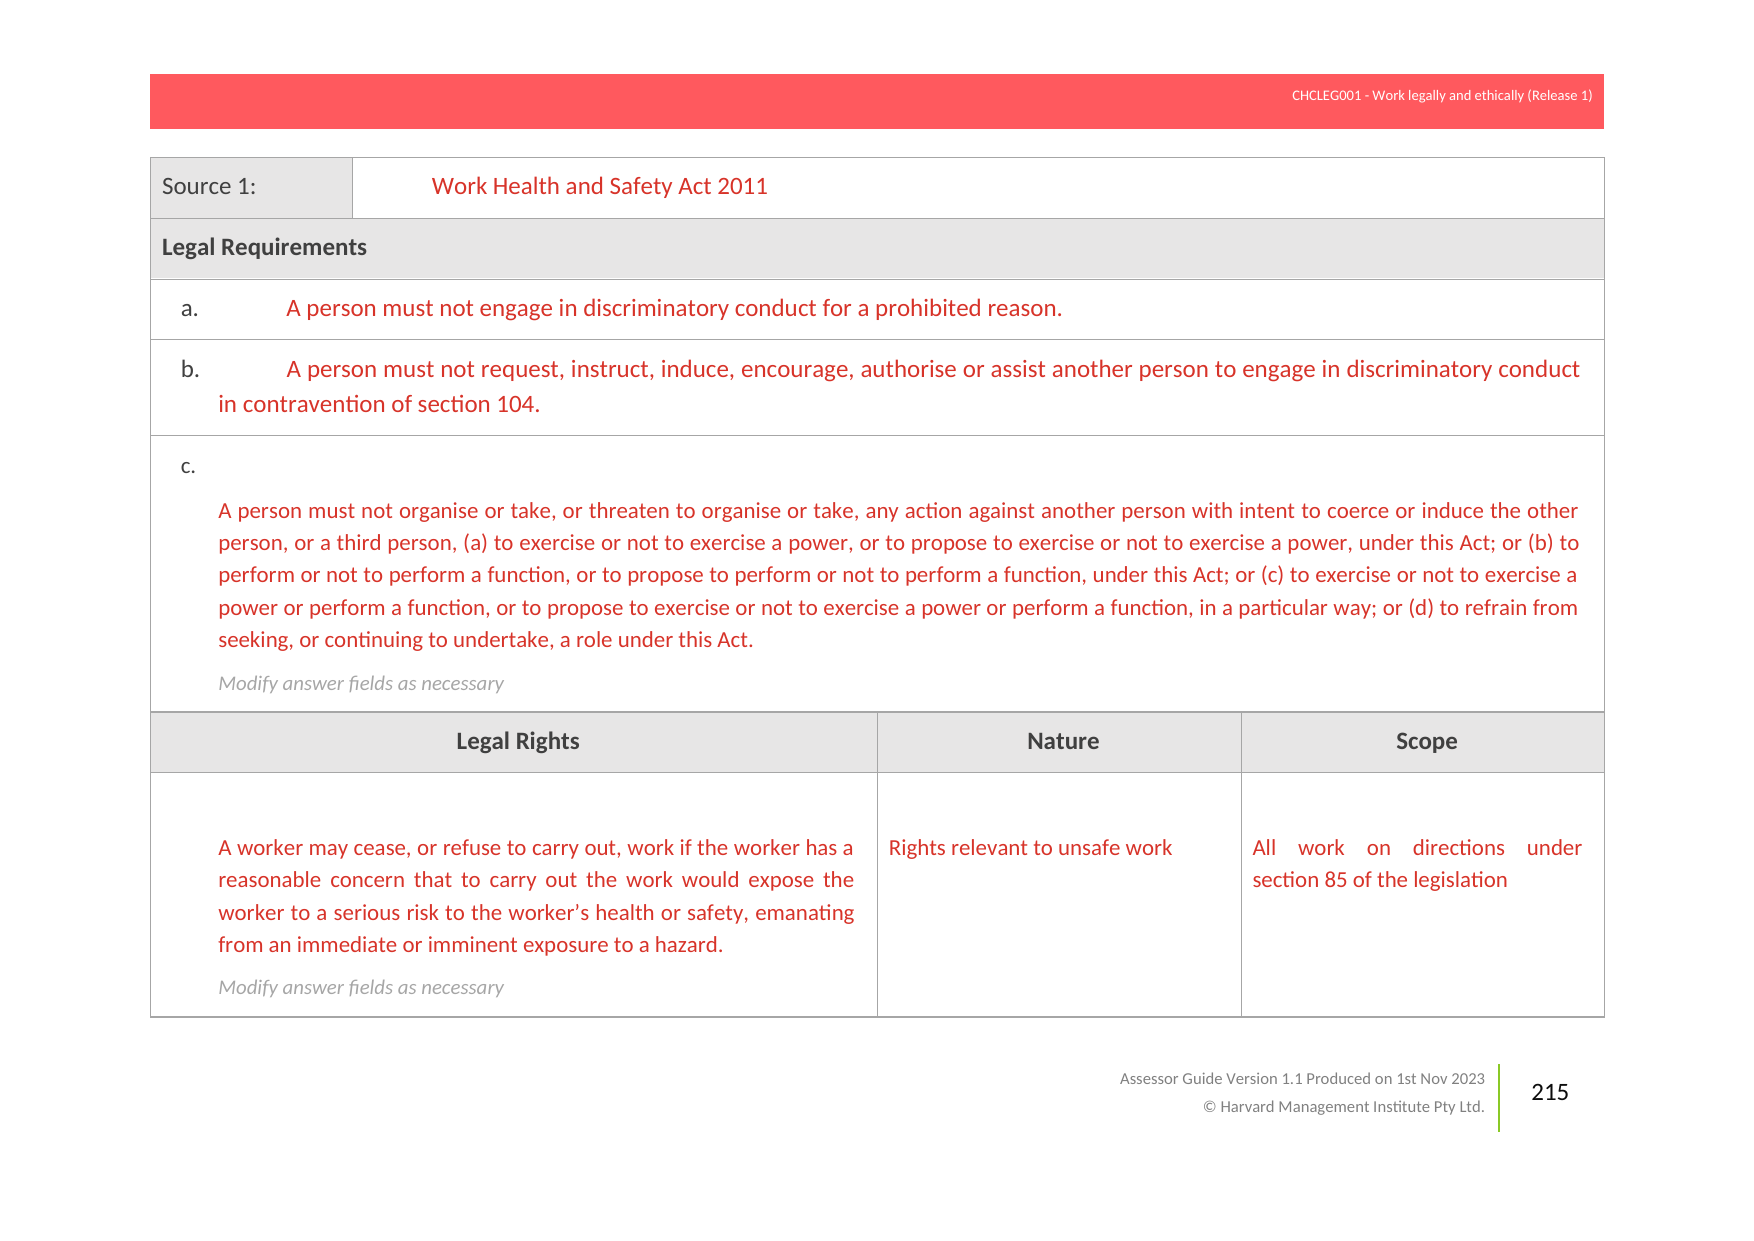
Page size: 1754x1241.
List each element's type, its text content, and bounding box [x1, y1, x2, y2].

table_cell A person must not organise or take, or threaten to organise or take, any action against another person with intent to coerce or induce the other person, or a third person, (a) to exercise or not to exercise a power, or to propose to exercise or not to exercise a power, under this Act; or (b) to perform or not to perform a function, or to propose to perform or not to perform a function, under this Act; or (c) to exercise or not to exercise a power or perform a function, or to propose to exercise or not to exercise a power or perform a function, in a particular way; or (d) to refrain from seeking, or continuing to undertake, a role under this Act. Modify answer fields as necessary [151, 436, 1604, 711]
table_cell A person must not request, instruct, induce, encourage, authorise or assist another person to engage in discriminatory conduct in contravention of section 104. [151, 340, 1604, 435]
table_cell Legal Requirements [151, 219, 1604, 278]
table_cell A person must not engage in discriminatory conduct for a prohibited reason. [151, 280, 1604, 339]
table_cell Scope [1242, 713, 1604, 772]
table_header Work Health and Safety Act 2011 [353, 158, 1604, 218]
table_cell Rights relevant to unsafe work [878, 773, 1241, 1016]
table_cell All work on directions under section 85 of the legislation [1242, 773, 1604, 1016]
table_cell Nature [878, 713, 1241, 772]
table_cell A worker may cease, or refuse to carry out, work if the worker has a reasonable concern that to carry out the work would expose the worker to a serious risk to the worker’s health or safety, emanating from an immediate or imminent exposure to a hazard. Modify answer fields as necessary [151, 773, 877, 1016]
table_cell Legal Rights [151, 713, 877, 772]
table_header Source 1: [151, 158, 352, 218]
